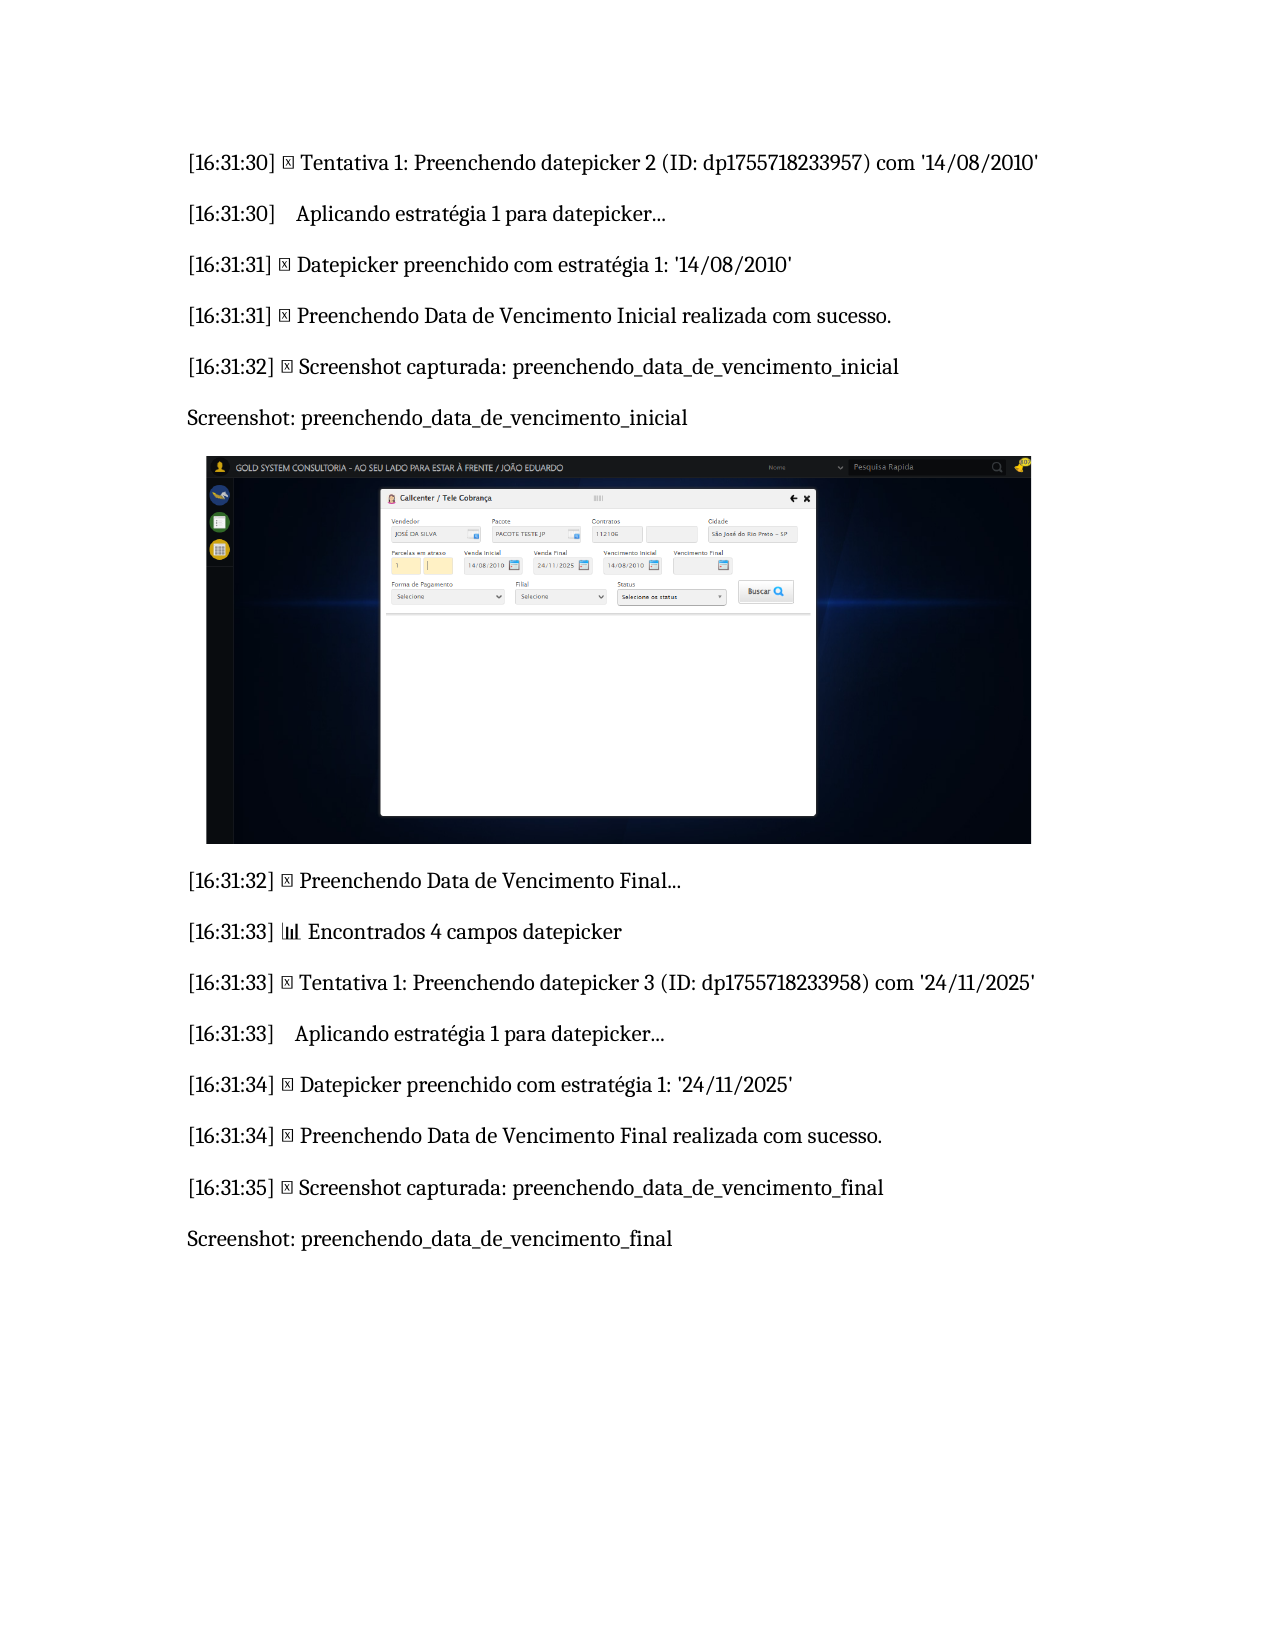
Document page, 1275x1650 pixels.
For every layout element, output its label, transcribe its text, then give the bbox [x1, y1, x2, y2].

text [16:31:34] ✅ Datepicker preenchido com estratégia 1: '24/11/2025' [187, 1072, 1087, 1098]
text [16:31:34] ✅ Preenchendo Data de Vencimento Final realizada com sucesso. [187, 1123, 1087, 1149]
text [16:31:35] 📸 Screenshot capturada: preenchendo_data_de_vencimento_final [187, 1174, 1087, 1201]
text Screenshot: preenchendo_data_de_vencimento_final [187, 1225, 1087, 1252]
text [16:31:30] Aplicando estratégia 1 para datepicker... [187, 201, 1087, 227]
picture [206, 456, 1032, 844]
text [16:31:33] 📊 Encontrados 4 campos datepicker [187, 919, 1087, 945]
text [16:31:33] 🎯 Tentativa 1: Preenchendo datepicker 3 (ID: dp1755718233958) com '24/11/2025' [187, 970, 1087, 996]
text Screenshot: preenchendo_data_de_vencimento_inicial [187, 405, 1087, 432]
text [16:31:30] 🎯 Tentativa 1: Preenchendo datepicker 2 (ID: dp1755718233957) com '14/08/2010' [187, 150, 1087, 176]
text [16:31:33] Aplicando estratégia 1 para datepicker... [187, 1021, 1087, 1047]
text [16:31:32] 🔄 Preenchendo Data de Vencimento Final... [187, 868, 1087, 894]
text [16:31:31] ✅ Preenchendo Data de Vencimento Inicial realizada com sucesso. [187, 303, 1087, 329]
text [16:31:31] ✅ Datepicker preenchido com estratégia 1: '14/08/2010' [187, 252, 1087, 278]
text [16:31:32] 📸 Screenshot capturada: preenchendo_data_de_vencimento_inicial [187, 354, 1087, 381]
